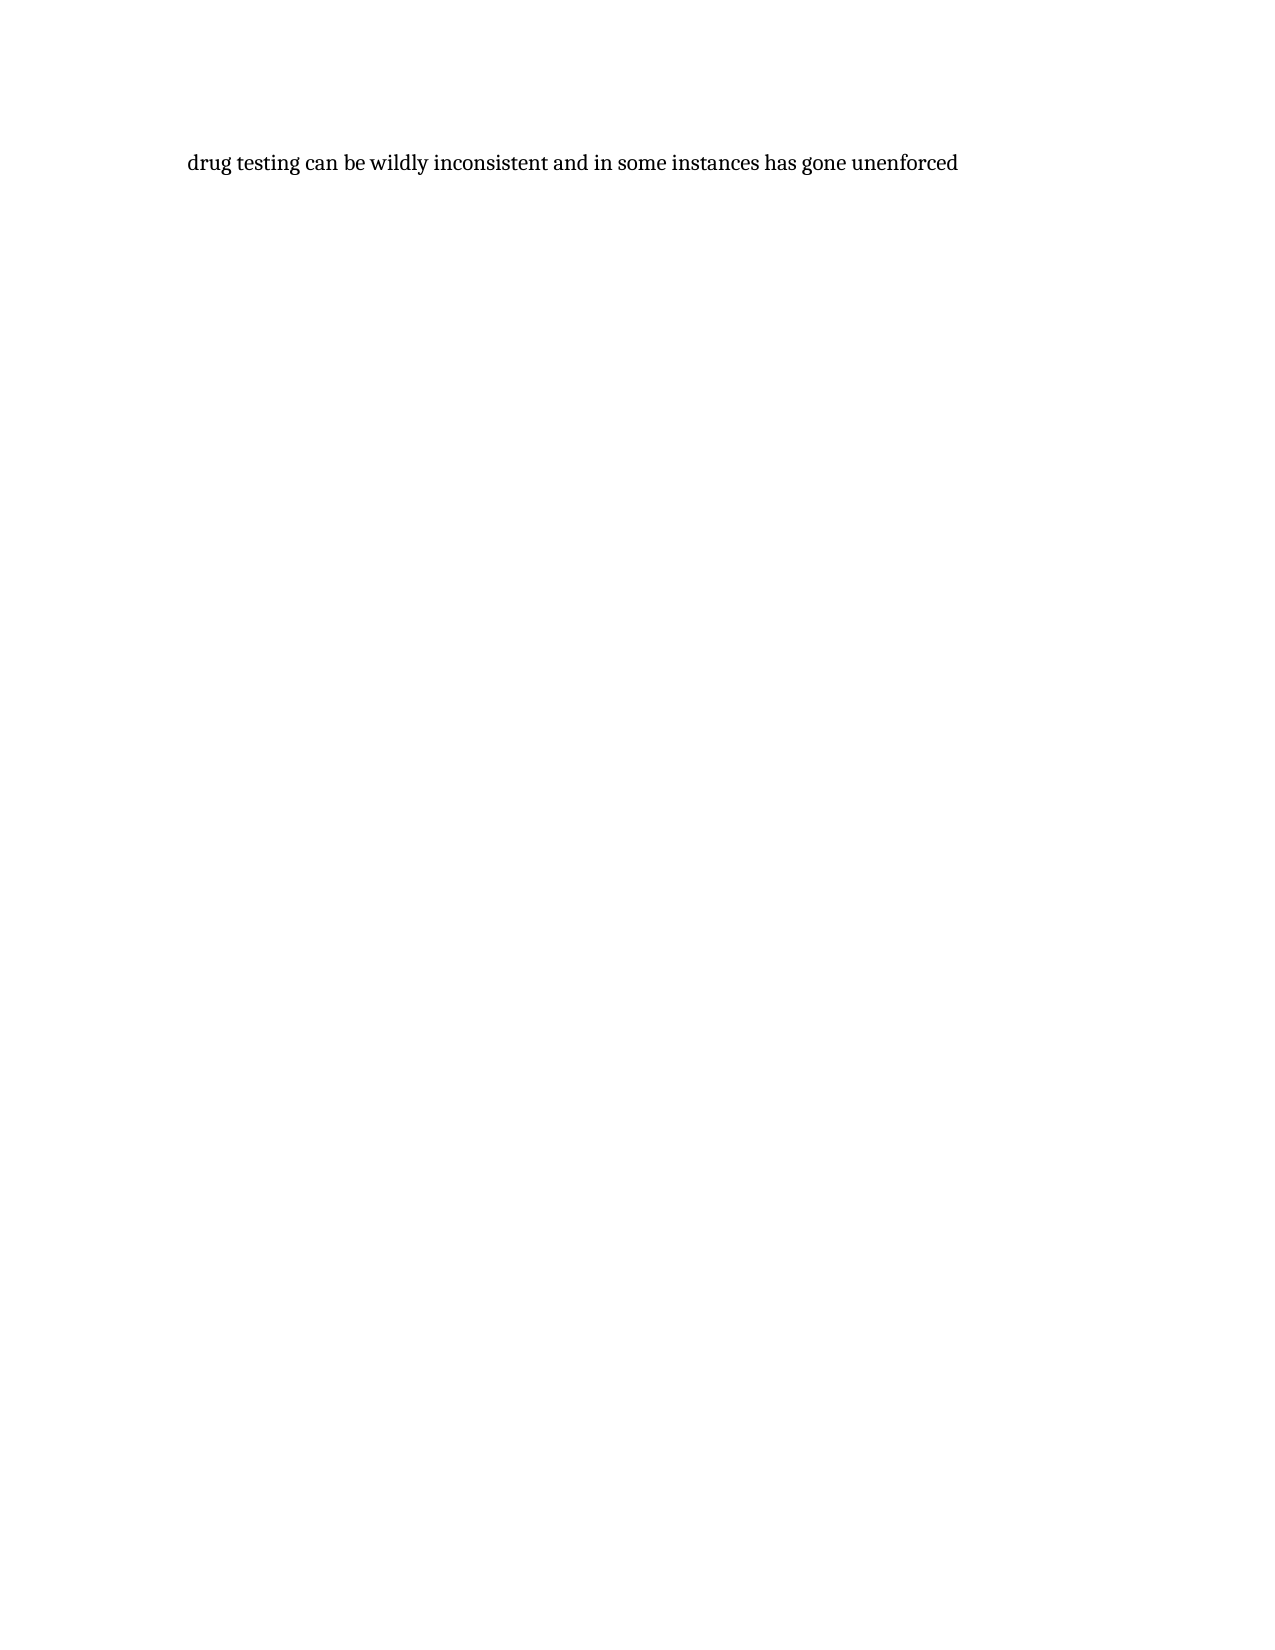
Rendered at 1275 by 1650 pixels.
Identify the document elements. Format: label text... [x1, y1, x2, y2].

text drug testing can be wildly inconsistent and in some instances has gone unenforced [187, 150, 1087, 176]
